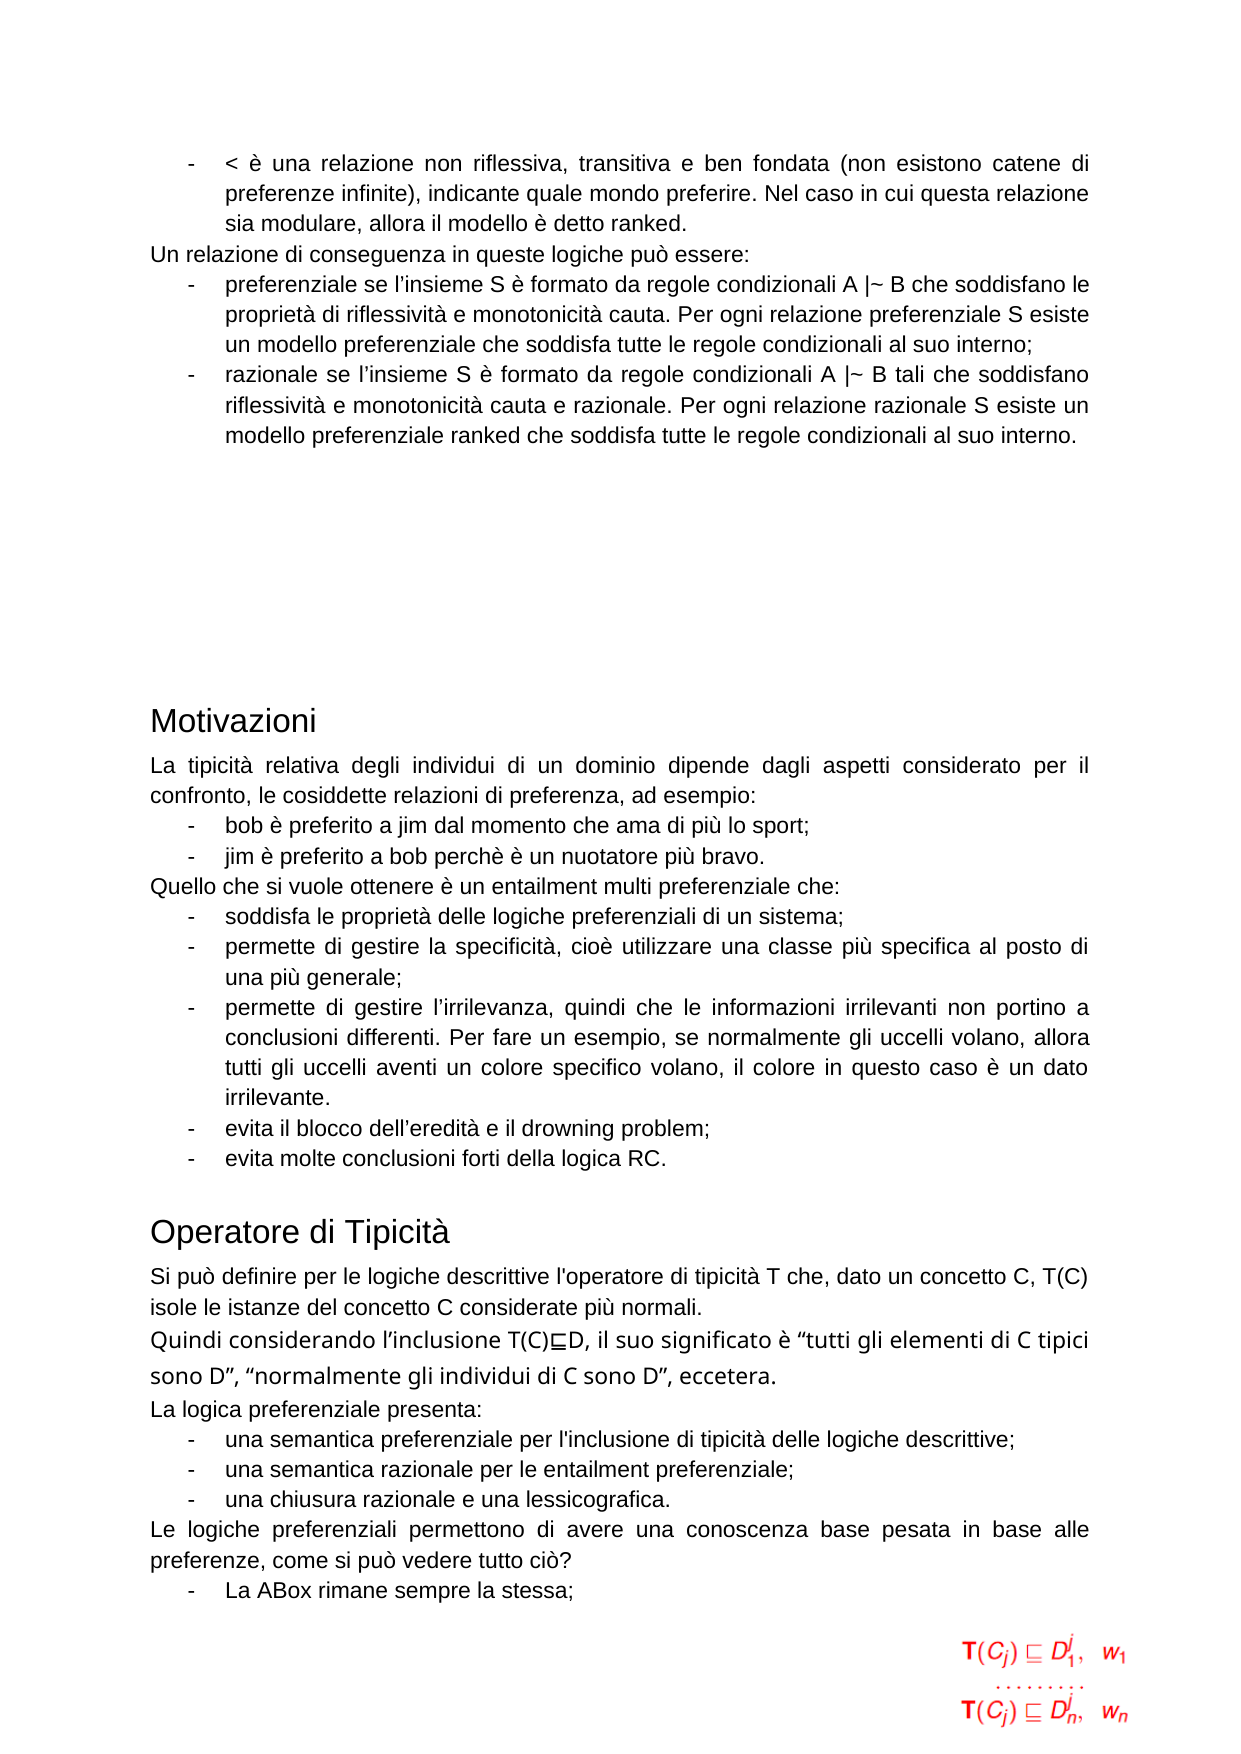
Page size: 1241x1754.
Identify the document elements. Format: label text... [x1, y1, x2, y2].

list permette di gestire la specificità, cioè utilizzare una classe più specifica al posto di una più generale; [187, 933, 1090, 990]
list preferenziale se l’insieme S è formato da regole condizionali A |~ B che soddisfano le proprietà di riflessività e monotonicità cauta. Per ogni relazione preferenziale S esiste un modello preferenziale che soddisfa tutte le regole condizionali al suo interno; [187, 271, 1090, 358]
picture [945, 1622, 1139, 1732]
list bob è preferito a jim dal momento che ama di più lo sport; [187, 812, 1090, 839]
text Quindi considerando l’inclusione T(C)⊑D, il suo significato è “tutti gli elementi di C tipici sono D”, “normalmente gli individui di C sono D”, eccetera. [150, 1324, 1090, 1391]
list evita il blocco dell’eredità e il drowning problem; [187, 1114, 1090, 1141]
list evita molte conclusioni forti della logica RC. [187, 1145, 1090, 1171]
text Quello che si vuole ottenere è un entailment multi preferenziale che: [150, 873, 1090, 899]
subtitle Motivazioni [150, 701, 1090, 739]
list La ABox rimane sempre la stessa; [187, 1577, 1090, 1603]
subtitle Operatore di Tipicità [150, 1212, 1090, 1251]
text Le logiche preferenziali permettono di avere una conoscenza base pesata in base alle preferenze, come si può vedere tutto ciò? [150, 1516, 1090, 1573]
list una semantica preferenziale per l'inclusione di tipicità delle logiche descrittive; [187, 1426, 1090, 1452]
list permette di gestire l’irrilevanza, quindi che le informazioni irrilevanti non portino a conclusioni differenti. Per fare un esempio, se normalmente gli uccelli volano, allora tutti gli uccelli aventi un colore specifico volano, il colore in questo caso è un dato irrilevante. [187, 994, 1090, 1111]
list una chiusura razionale e una lessicografica. [187, 1486, 1090, 1513]
list soddisfa le proprietà delle logiche preferenziali di un sistema; [187, 903, 1090, 929]
list razionale se l’insieme S è formato da regole condizionali A |~ B tali che soddisfano riflessività e monotonicità cauta e razionale. Per ogni relazione razionale S esiste un modello preferenziale ranked che soddisfa tutte le regole condizionali al suo interno. [187, 361, 1090, 448]
text La logica preferenziale presenta: [150, 1396, 1090, 1422]
text La tipicità relativa degli individui di un dominio dipende dagli aspetti considerato per il confronto, le cosiddette relazioni di preferenza, ad esempio: [150, 752, 1090, 808]
text Si può definire per le logiche descrittive l'operatore di tipicità T che, dato un concetto C, T(C) isole le istanze del concetto C considerate più normali. [150, 1263, 1090, 1320]
text Un relazione di conseguenza in queste logiche può essere: [150, 241, 1090, 267]
list jim è preferito a bob perchè è un nuotatore più bravo. [187, 843, 1090, 869]
list una semantica razionale per le entailment preferenziale; [187, 1456, 1090, 1482]
list < è una relazione non riflessiva, transitiva e ben fondata (non esistono catene di preferenze infinite), indicante quale mondo preferire. Nel caso in cui questa relazione sia modulare, allora il modello è detto ranked. [187, 150, 1090, 237]
